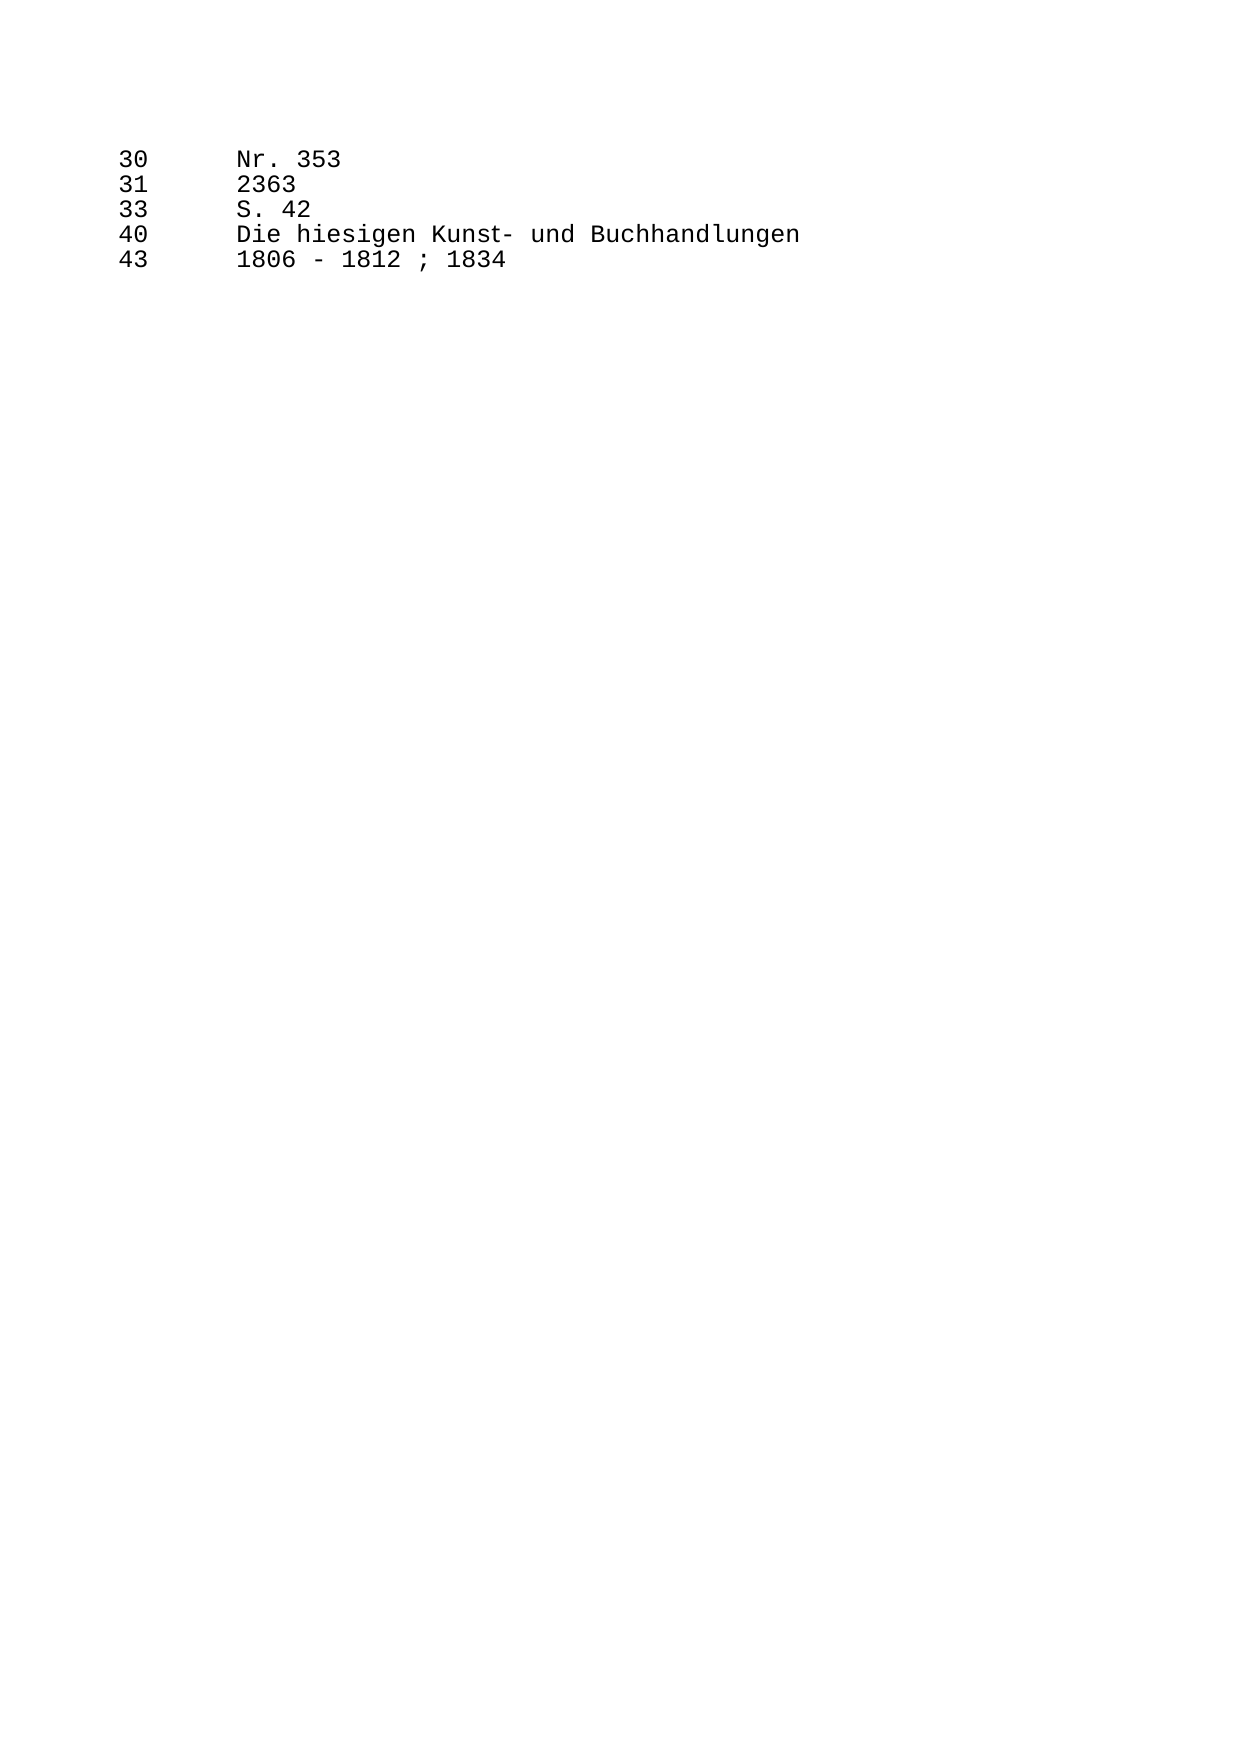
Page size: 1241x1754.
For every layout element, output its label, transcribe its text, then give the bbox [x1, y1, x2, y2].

text 43 1806 - 1812 ; 1834 [118, 248, 1122, 273]
text 30 Nr. 353 [118, 148, 1122, 173]
text 40 Die hiesigen Kunst- und s[Buchhandlung]sen [118, 223, 1122, 248]
text 31 2363 [118, 173, 1122, 198]
text 33 S. 42 [118, 198, 1122, 223]
